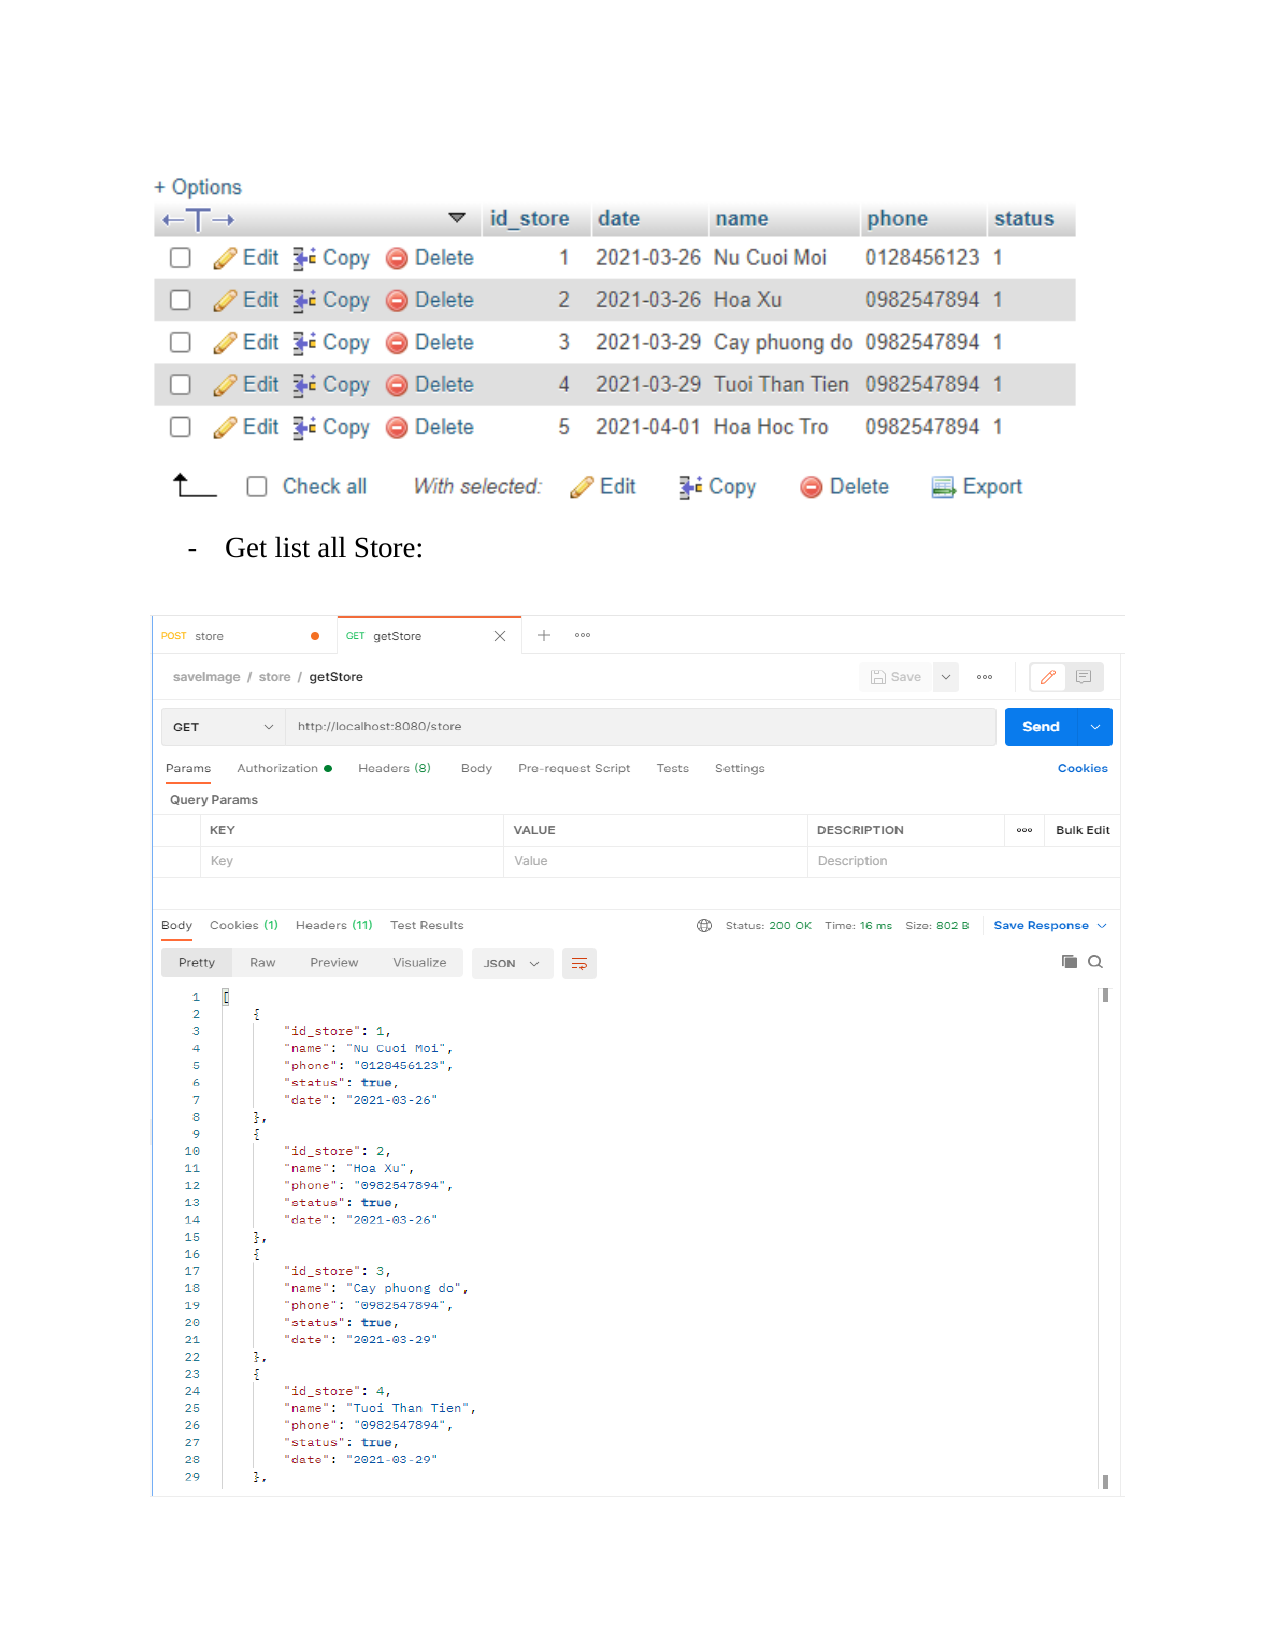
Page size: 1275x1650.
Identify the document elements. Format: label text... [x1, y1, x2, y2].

list Get list all Store: [187, 530, 1125, 563]
picture [150, 611, 1125, 1500]
picture [150, 150, 1100, 511]
